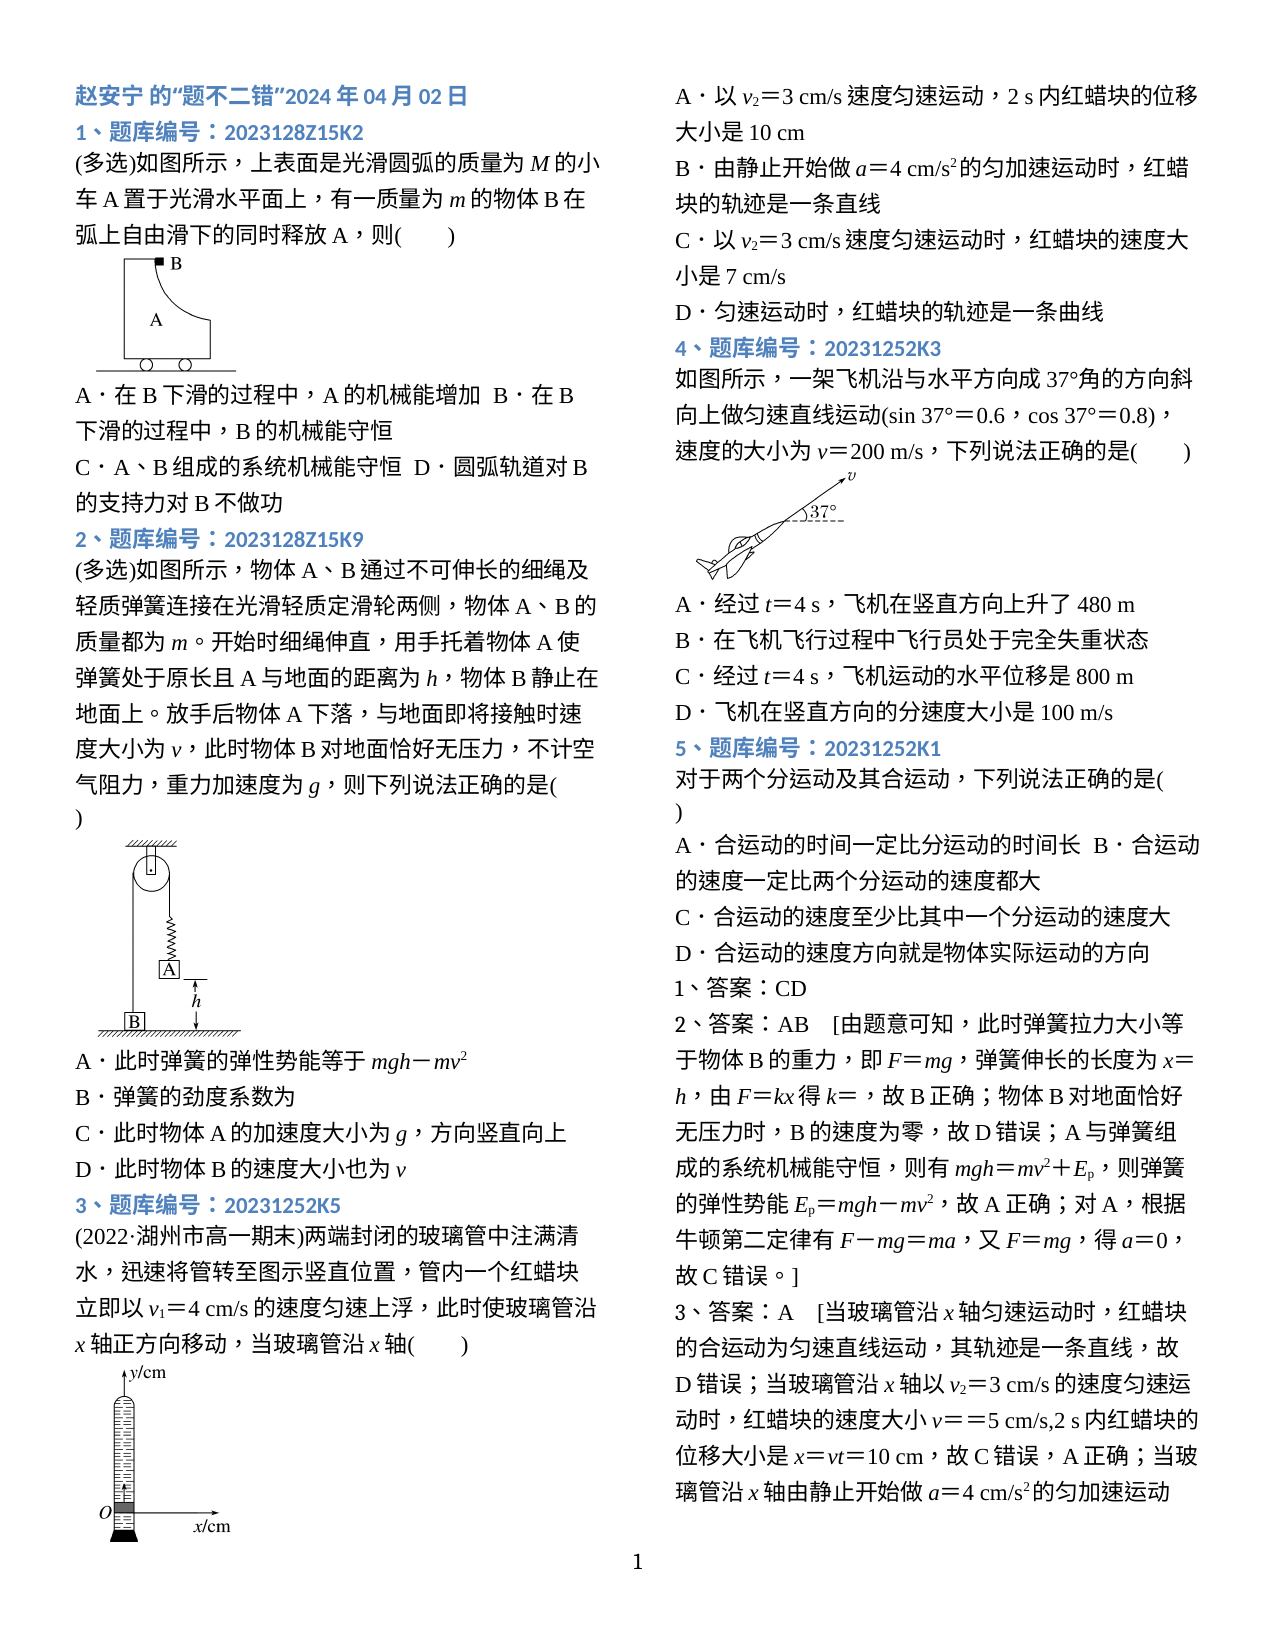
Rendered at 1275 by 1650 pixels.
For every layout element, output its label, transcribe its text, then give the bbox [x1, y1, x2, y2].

picture [693, 470, 857, 585]
text 如图所示，一架飞机沿与水平方向成37°角的方向斜向上做匀速直线运动(sin 37°＝0.6，cos 37°＝0.8)，速度的大小为v＝200 m/s，下列说法正确的是( ) [675, 363, 1200, 466]
text (多选)如图所示，上表面是光滑圆弧的质量为M的小车A置于光滑水平面上，有一质量为m的物体B在弧上自由滑下的同时释放A，则( ) [75, 147, 600, 250]
text B．在飞机飞行过程中飞行员处于完全失重状态 [675, 624, 1200, 656]
picture [93, 255, 239, 375]
subtitle 3、题库编号：20231252K5 [75, 1189, 600, 1220]
text A．在B下滑的过程中，A的机械能增加 B．在B下滑的过程中，B的机械能守恒 [75, 379, 600, 446]
subtitle 2、题库编号：2023128Z15K9 [75, 522, 600, 554]
subtitle 4、题库编号：20231252K3 [675, 331, 1200, 363]
text (多选)如图所示，物体A、B通过不可伸长的细绳及轻质弹簧连接在光滑轻质定滑轮两侧，物体A、B的质量都为m。开始时细绳伸直，用手托着物体A使弹簧处于原长且A与地面的距离为h，物体B静止在地面上。放手后物体A下落，与地面即将接触时速度大小为v，此时物体B对地面恰好无压力，不计空气阻力，重力加速度为g，则下列说法正确的是( ) [75, 554, 600, 831]
text B．由静止开始做a＝4 cm/s2的匀加速运动时，红蜡块的轨迹是一条直线 [675, 152, 1200, 219]
text D．合运动的速度方向就是物体实际运动的方向 [675, 936, 1200, 968]
text (2022·湖州市高一期末)两端封闭的玻璃管中注满清水，迅速将管转至图示竖直位置，管内一个红蜡块立即以v1＝4 cm/s的速度匀速上浮，此时使玻璃管沿x轴正方向移动，当玻璃管沿x轴( ) [75, 1220, 600, 1359]
text C．A、B组成的系统机械能守恒 D．圆弧轨道对B的支持力对B不做功 [75, 451, 600, 518]
picture [93, 834, 247, 1042]
text A．以v2＝3 cm/s速度匀速运动，2 s内红蜡块的位移大小是10 cm [675, 80, 1200, 147]
text A．此时弹簧的弹性势能等于mgh－mv2 [75, 1045, 600, 1076]
picture [93, 1363, 243, 1544]
text D．飞机在竖直方向的分速度大小是100 m/s [675, 696, 1200, 727]
text A．合运动的时间一定比分运动的时间长 B．合运动的速度一定比两个分运动的速度都大 [675, 829, 1200, 896]
text C．合运动的速度至少比其中一个分运动的速度大 [675, 901, 1200, 932]
text 2、答案：AB [由题意可知，此时弹簧拉力大小等于物体B的重力，即F＝mg，弹簧伸长的长度为x＝h，由F＝kx得k＝，故B正确；物体B对地面恰好无压力时，B的速度为零，故D错误；A与弹簧组成的系统机械能守恒，则有mgh＝mv2＋Ep，则弹簧的弹性势能Ep＝mgh－mv2，故A正确；对A，根据牛顿第二定律有F－mg＝ma，又F＝mg，得a＝0，故C错误。] [675, 1008, 1200, 1291]
text D．匀速运动时，红蜡块的轨迹是一条曲线 [675, 296, 1200, 327]
subtitle 1、题库编号：2023128Z15K2 [75, 116, 600, 147]
subtitle 5、题库编号：20231252K1 [675, 732, 1200, 763]
text B．弹簧的劲度系数为 [75, 1081, 600, 1112]
subtitle 赵安宁 的“题不二错”2024年04月02日 [75, 80, 600, 111]
text C．以v2＝3 cm/s速度匀速运动时，红蜡块的速度大小是7 cm/s [675, 224, 1200, 291]
text A．经过t＝4 s，飞机在竖直方向上升了480 m [675, 588, 1200, 619]
text 对于两个分运动及其合运动，下列说法正确的是( ) [675, 763, 1200, 825]
text 1、答案：CD [675, 972, 1200, 1004]
text C．经过t＝4 s，飞机运动的水平位移是800 m [675, 660, 1200, 691]
text C．此时物体A的加速度大小为g，方向竖直向上 D．此时物体B的速度大小也为v [75, 1117, 600, 1184]
